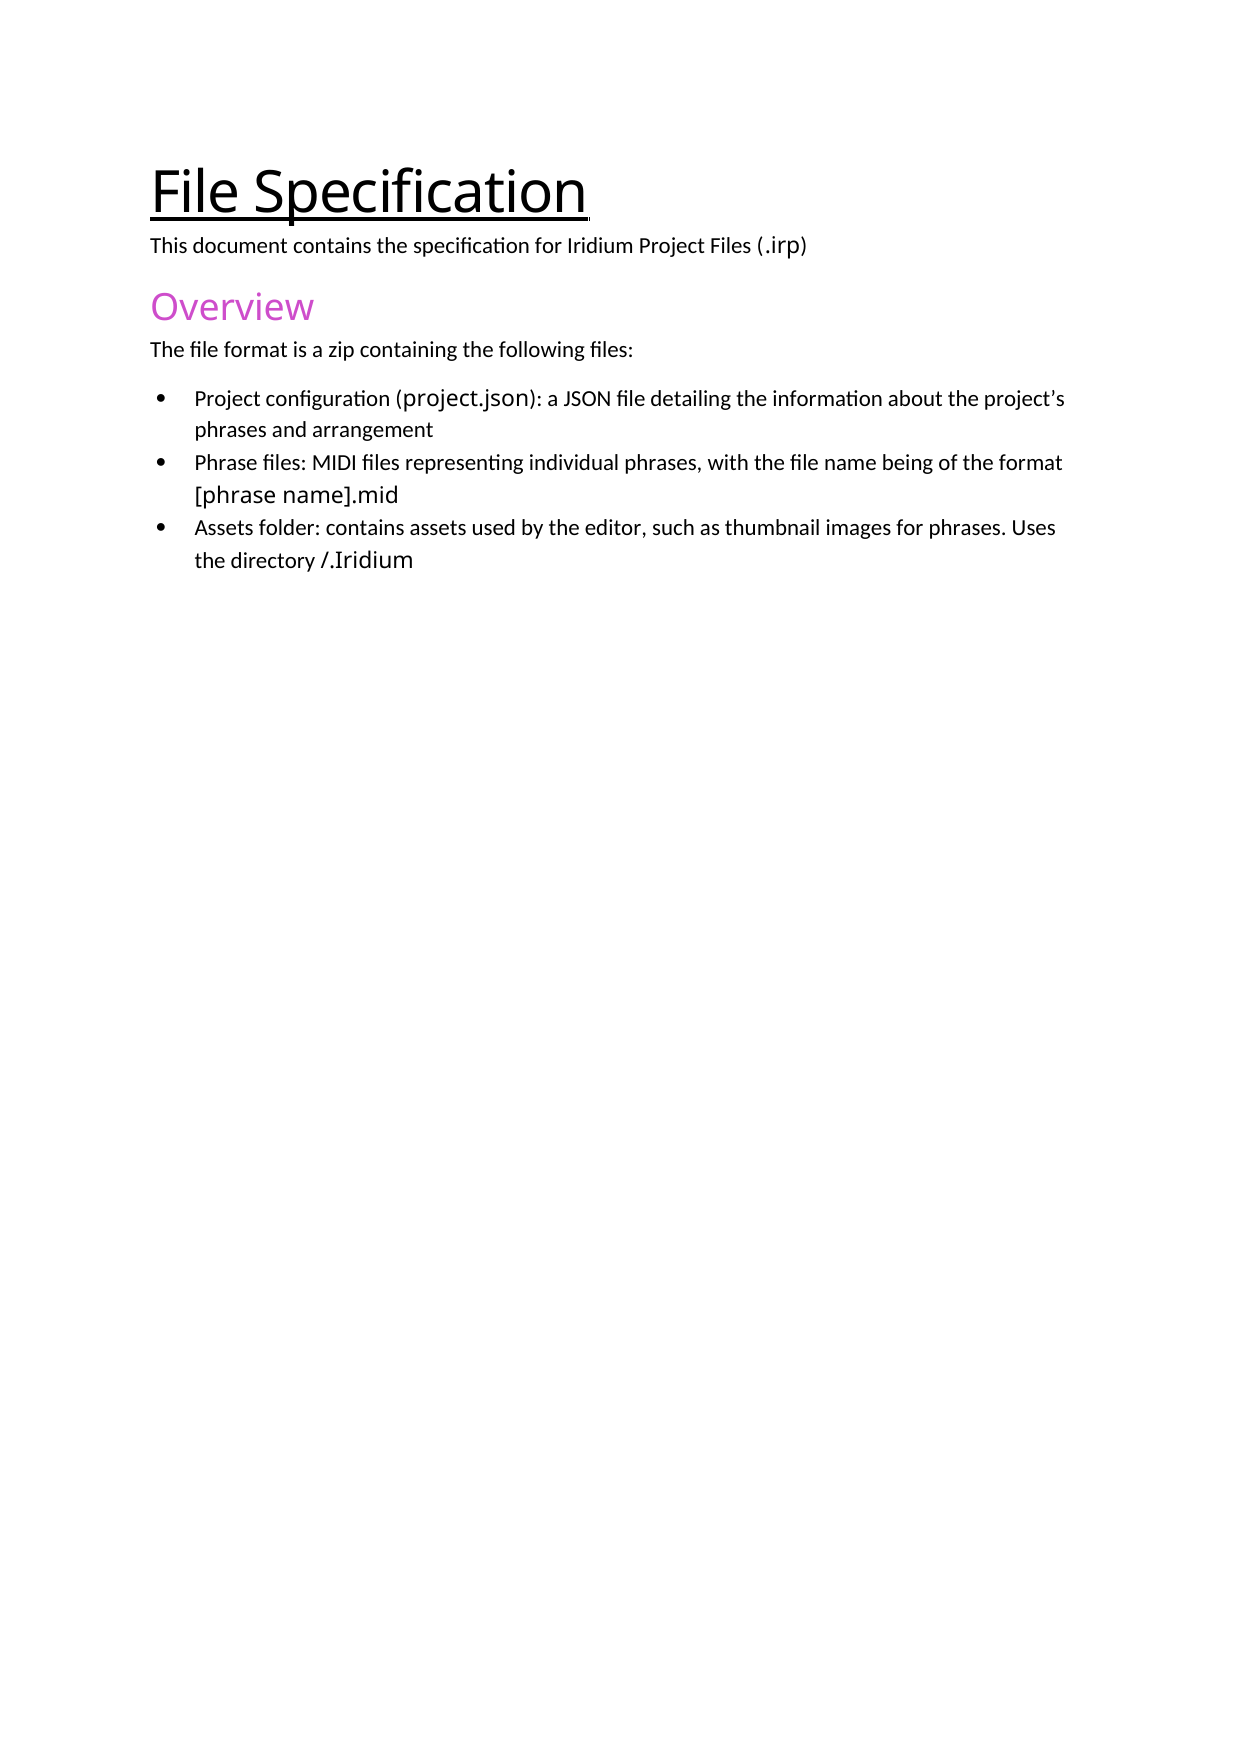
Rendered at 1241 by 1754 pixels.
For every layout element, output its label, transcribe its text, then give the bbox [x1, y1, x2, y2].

text This document contains the specification for Iridium Project Files (.irp) [150, 229, 1090, 261]
subtitle Overview [150, 280, 1090, 331]
list Assets folder: contains assets used by the editor, such as thumbnail images for phrases. Uses the directory /.Iridium [157, 513, 1090, 575]
title File Specification [150, 150, 1090, 229]
text The file format is a zip containing the following files: [150, 335, 1090, 363]
list Project configuration (project.json): a JSON file detailing the information about the project’s phrases and arrangement [157, 382, 1090, 443]
list Phrase files: MIDI files representing individual phrases, with the file name being of the format [phrase name].mid [157, 446, 1090, 511]
